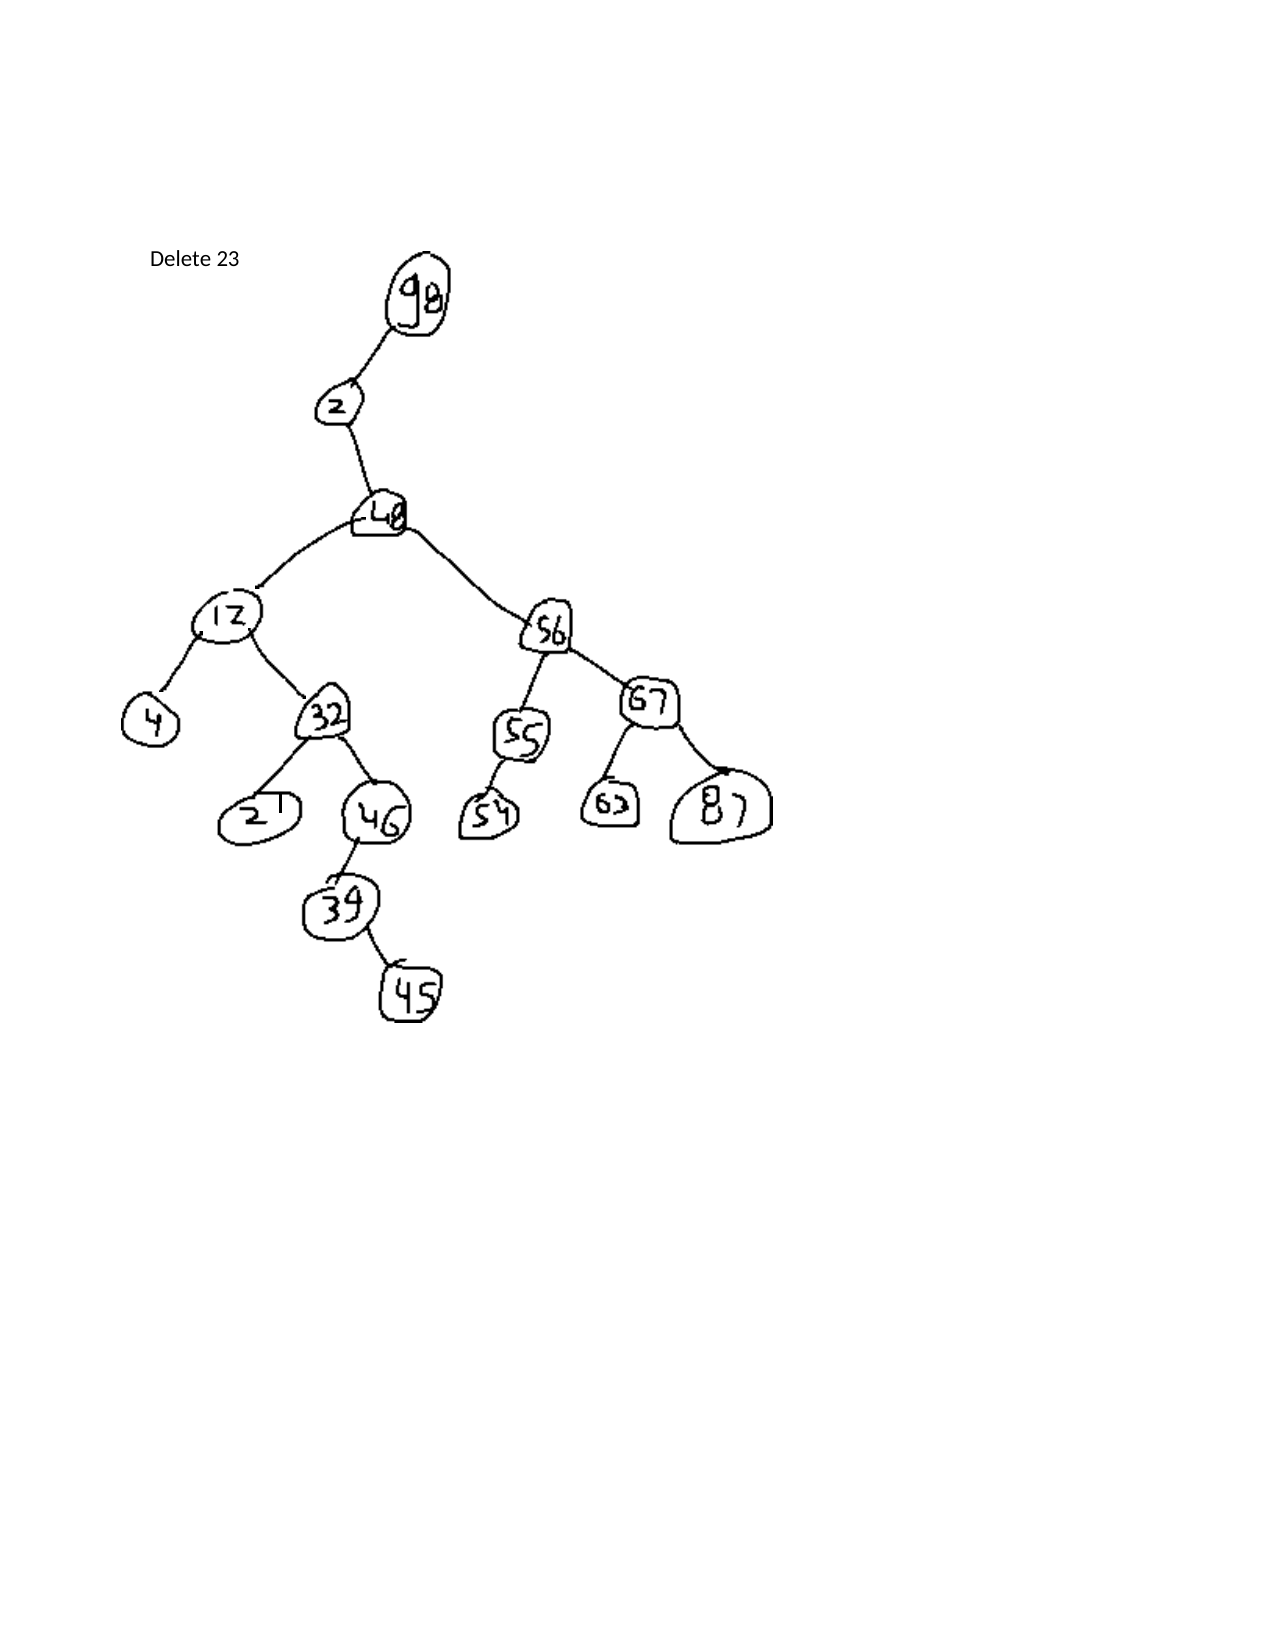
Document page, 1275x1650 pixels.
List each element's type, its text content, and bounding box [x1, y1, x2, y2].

text Delete 23 [150, 244, 1125, 272]
picture [121, 251, 773, 1023]
